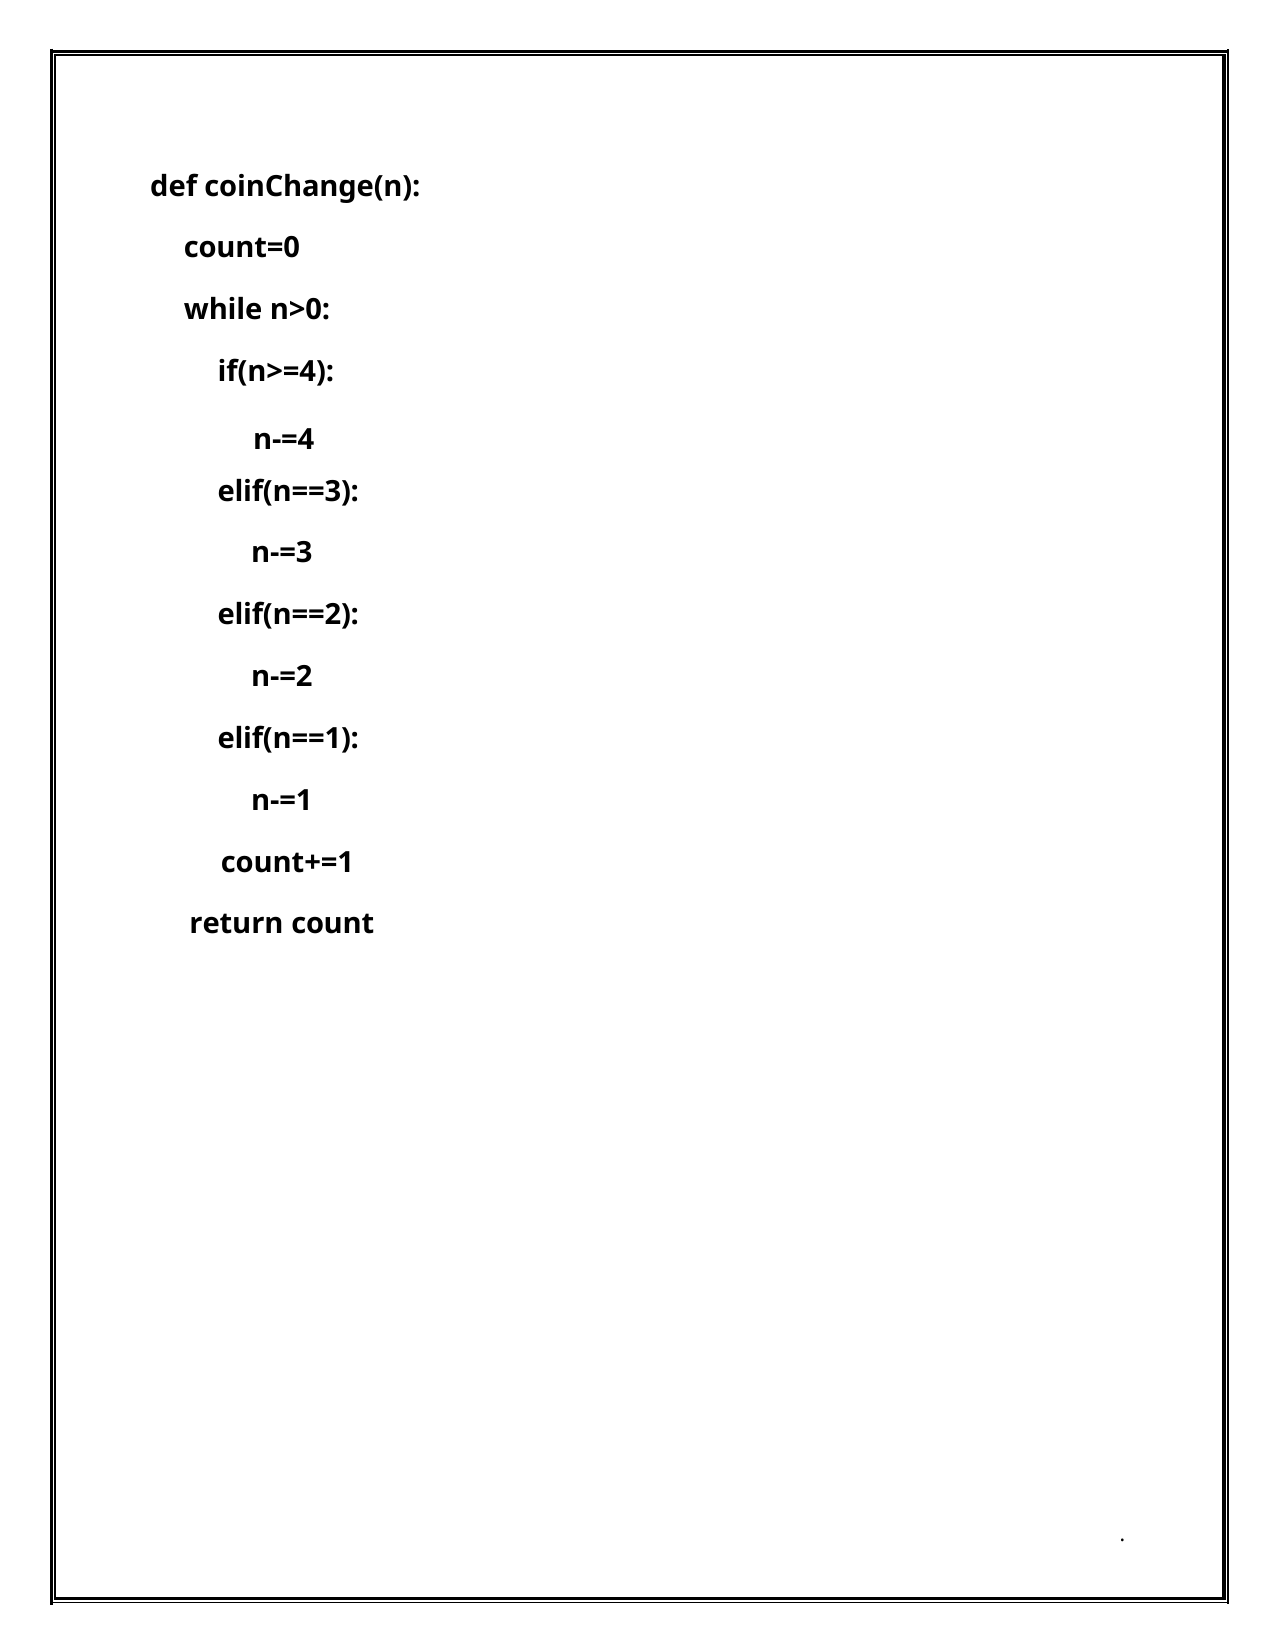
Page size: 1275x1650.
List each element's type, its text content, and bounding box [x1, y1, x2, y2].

text elif(n==3): n-=3 [217, 470, 369, 571]
text count+=1 return count [185, 841, 379, 942]
text elif(n==2): n-=2 [217, 593, 369, 695]
text elif(n==1): n-=1 [217, 717, 369, 819]
subtitle def coinChange(n): count=0 [150, 165, 442, 266]
text n-=4 [148, 418, 419, 458]
text while n>0: if(n>=4): [184, 288, 442, 389]
